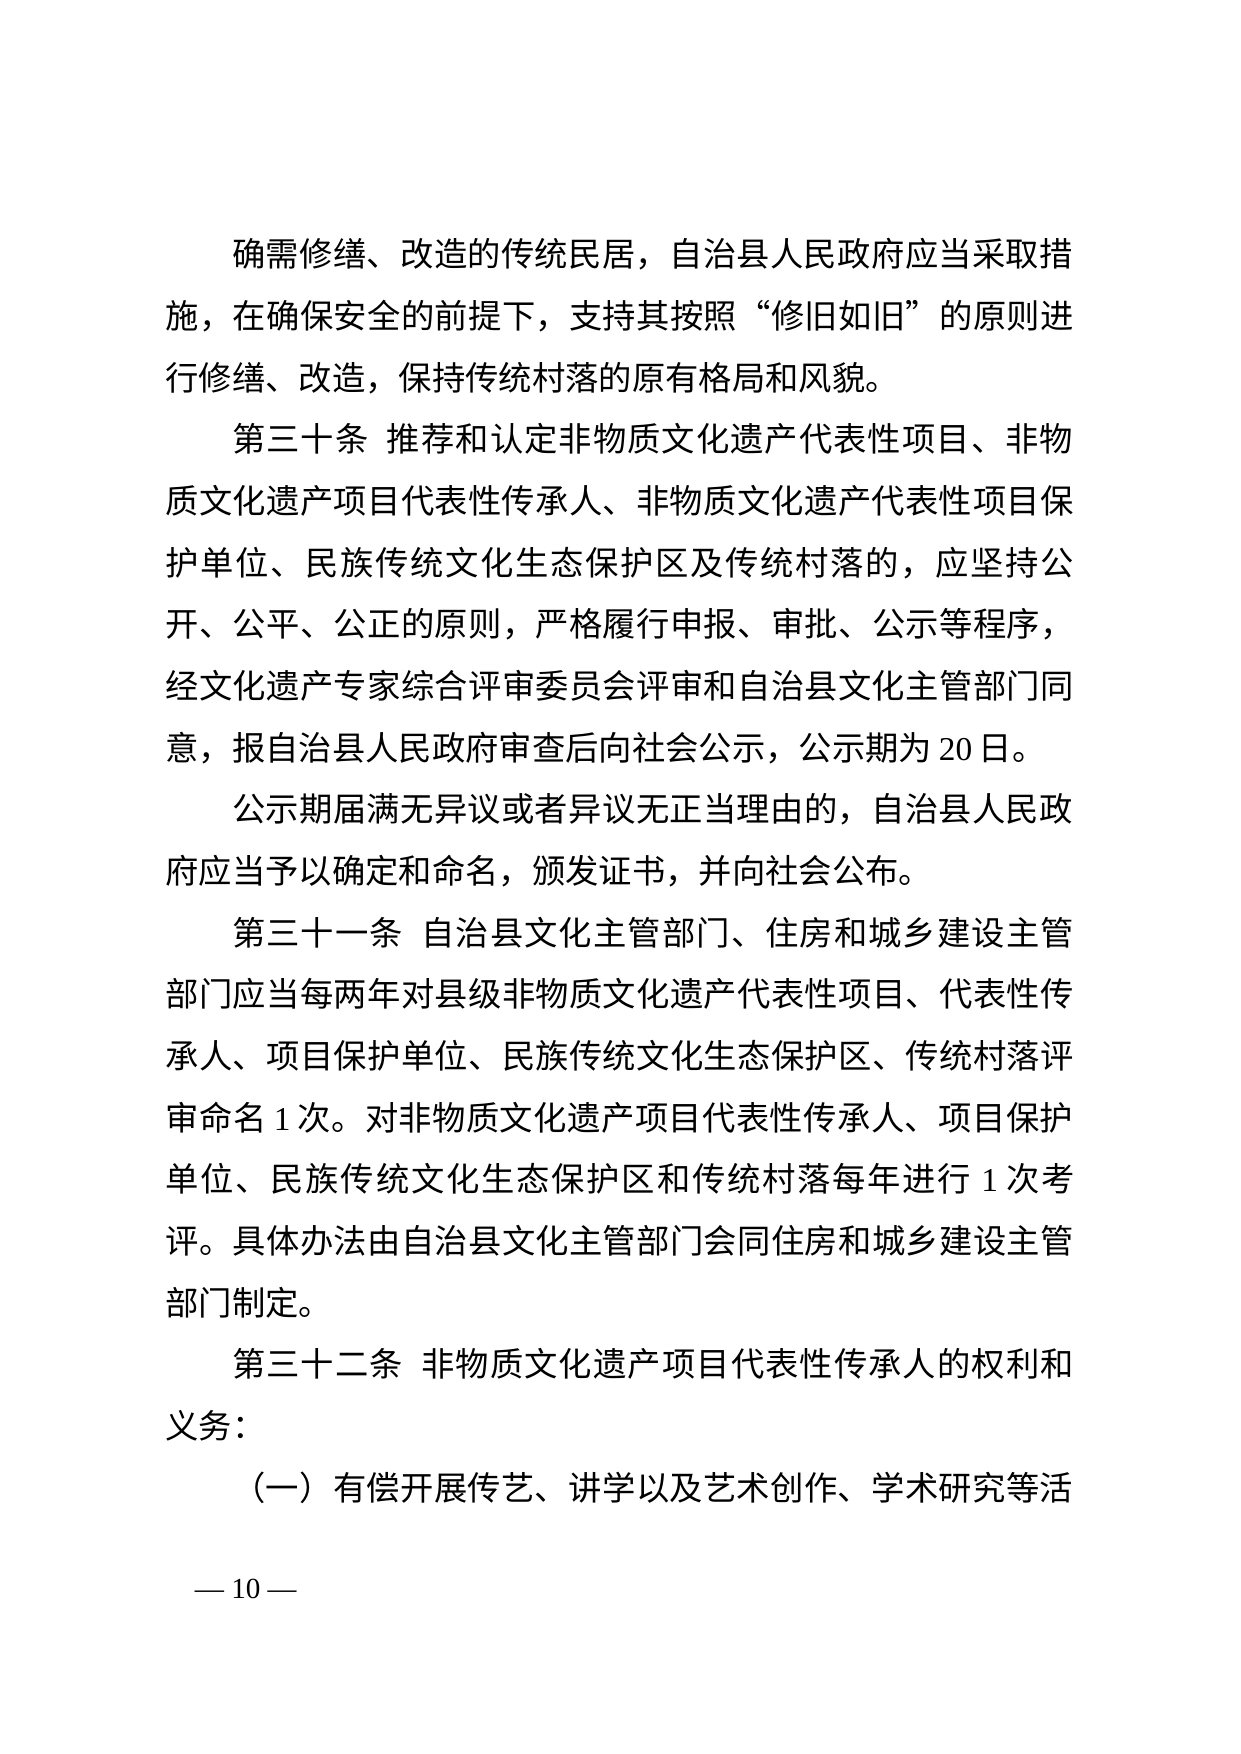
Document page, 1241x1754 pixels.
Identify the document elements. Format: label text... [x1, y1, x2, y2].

text 确需修缮、改造的传统民居，自治县人民政府应当采取措施，在确保安全的前提下，支持其按照“修旧如旧”的原则进行修缮、改造，保持传统村落的原有格局和风貌。 [165, 217, 1075, 402]
text 第三十一条 自治县文化主管部门、住房和城乡建设主管部门应当每两年对县级非物质文化遗产代表性项目、代表性传承人、项目保护单位、民族传统文化生态保护区、传统村落评审命名1次。对非物质文化遗产项目代表性传承人、项目保护单位、民族传统文化生态保护区和传统村落每年进行1次考评。具体办法由自治县文化主管部门会同住房和城乡建设主管部门制定。 [165, 896, 1075, 1327]
text 公示期届满无异议或者异议无正当理由的，自治县人民政府应当予以确定和命名，颁发证书，并向社会公布。 [165, 772, 1075, 896]
text 第三十条 推荐和认定非物质文化遗产代表性项目、非物质文化遗产项目代表性传承人、非物质文化遗产代表性项目保护单位、民族传统文化生态保护区及传统村落的，应坚持公开、公平、公正的原则，严格履行申报、审批、公示等程序，经文化遗产专家综合评审委员会评审和自治县文化主管部门同意，报自治县人民政府审查后向社会公示，公示期为20日。 [165, 402, 1075, 772]
text 第三十二条 非物质文化遗产项目代表性传承人的权利和义务： [165, 1327, 1075, 1451]
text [165, 1451, 1075, 1512]
